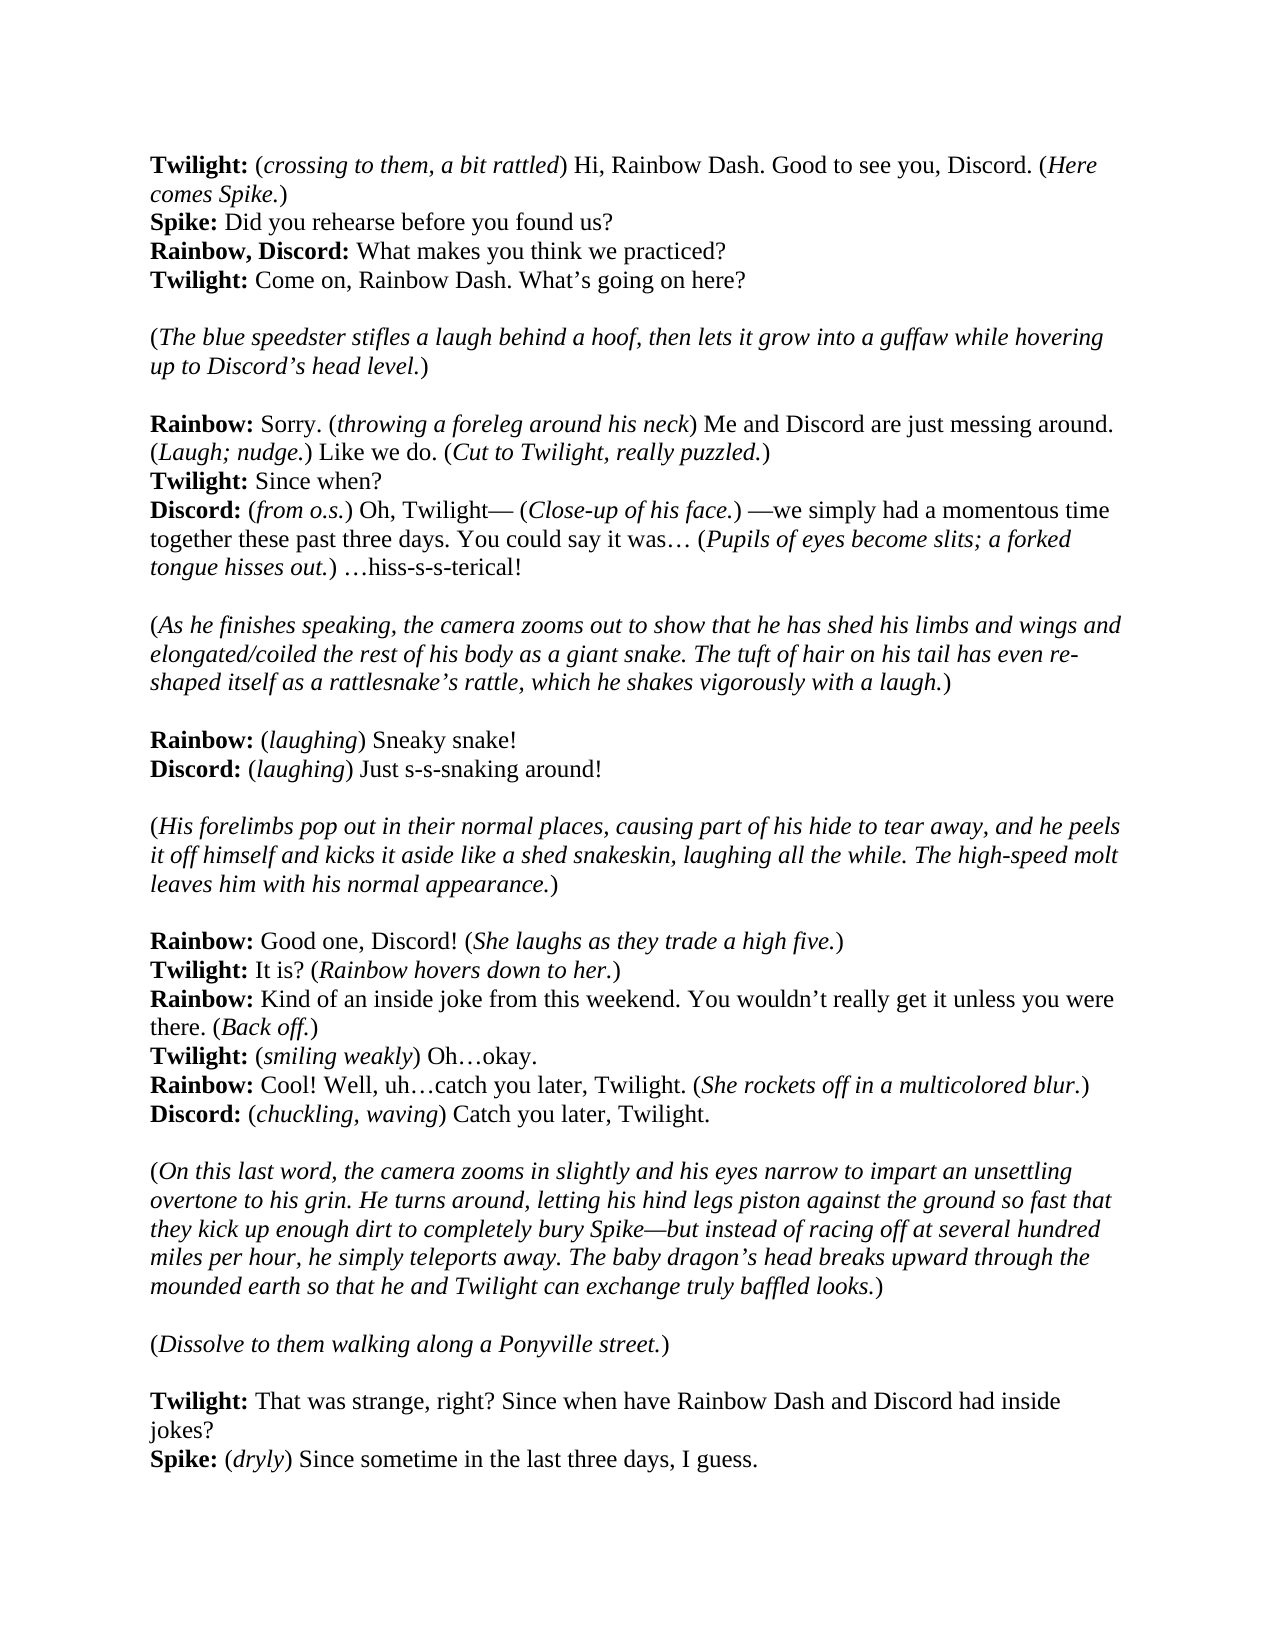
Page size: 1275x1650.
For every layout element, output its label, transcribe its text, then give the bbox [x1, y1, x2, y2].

text Discord: (chuckling, waving) Catch you later, Twilight. [150, 1099, 1125, 1127]
text Twilight: Come on, Rainbow Dash. What’s going on here? [150, 265, 1125, 294]
text Rainbow: Kind of an inside joke from this weekend. You wouldn’t really get it unless you were there. (Back off.) [150, 984, 1125, 1041]
text Rainbow: Good one, Discord! (She laughs as they trade a high five.) [150, 926, 1125, 955]
text Rainbow: Cool! Well, uh…catch you later, Twilight. (She rockets off in a multicolored blur.) [150, 1070, 1125, 1099]
text Discord: (laughing) Just s-s-snaking around! [150, 754, 1125, 782]
text (His forelimbs pop out in their normal places, causing part of his hide to tear away, and he peels it off himself and kicks it aside like a shed snakeskin, laughing all the while. The high-speed molt leaves him with his normal appearance.) [150, 811, 1125, 897]
text (On this last word, the camera zooms in slightly and his eyes narrow to impart an unsettling overtone to his grin. He turns around, letting his hind legs piston against the ground so fast that they kick up enough dirt to completely bury Spike—but instead of racing off at several hundred miles per hour, he simply teleports away. The baby dragon’s head breaks upward through the mounded earth so that he and Twilight can exchange truly baffled looks.) [150, 1156, 1125, 1300]
text (The blue speedster stifles a laugh behind a hoof, then lets it grow into a guffaw while hovering up to Discord’s head level.) [150, 322, 1125, 380]
text Twilight: (crossing to them, a bit rattled) Hi, Rainbow Dash. Good to see you, Discord. (Here comes Spike.) [150, 150, 1125, 207]
text Spike: Did you rehearse before you found us? [150, 207, 1125, 236]
text Spike: (dryly) Since sometime in the last three days, I guess. [150, 1444, 1125, 1472]
text (As he finishes speaking, the camera zooms out to show that he has shed his limbs and wings and elongated/coiled the rest of his body as a giant snake. The tuft of hair on his tail has even re-shaped itself as a rattlesnake’s rattle, which he shakes vigorously with a laugh.) [150, 610, 1125, 696]
text Twilight: Since when? [150, 466, 1125, 495]
text Twilight: (smiling weakly) Oh…okay. [150, 1041, 1125, 1070]
text Rainbow: Sorry. (throwing a foreleg around his neck) Me and Discord are just messing around. (Laugh; nudge.) Like we do. (Cut to Twilight, really puzzled.) [150, 409, 1125, 466]
text Twilight: It is? (Rainbow hovers down to her.) [150, 955, 1125, 984]
text Twilight: That was strange, right? Since when have Rainbow Dash and Discord had inside jokes? [150, 1386, 1125, 1444]
text Discord: (from o.s.) Oh, Twilight— (Close-up of his face.) —we simply had a momentous time together these past three days. You could say it was… (Pupils of eyes become slits; a forked tongue hisses out.) …hiss-s-s-terical! [150, 495, 1125, 581]
text Rainbow: (laughing) Sneaky snake! [150, 725, 1125, 754]
text Rainbow, Discord: What makes you think we practiced? [150, 236, 1125, 265]
text (Dissolve to them walking along a Ponyville street.) [150, 1329, 1125, 1357]
